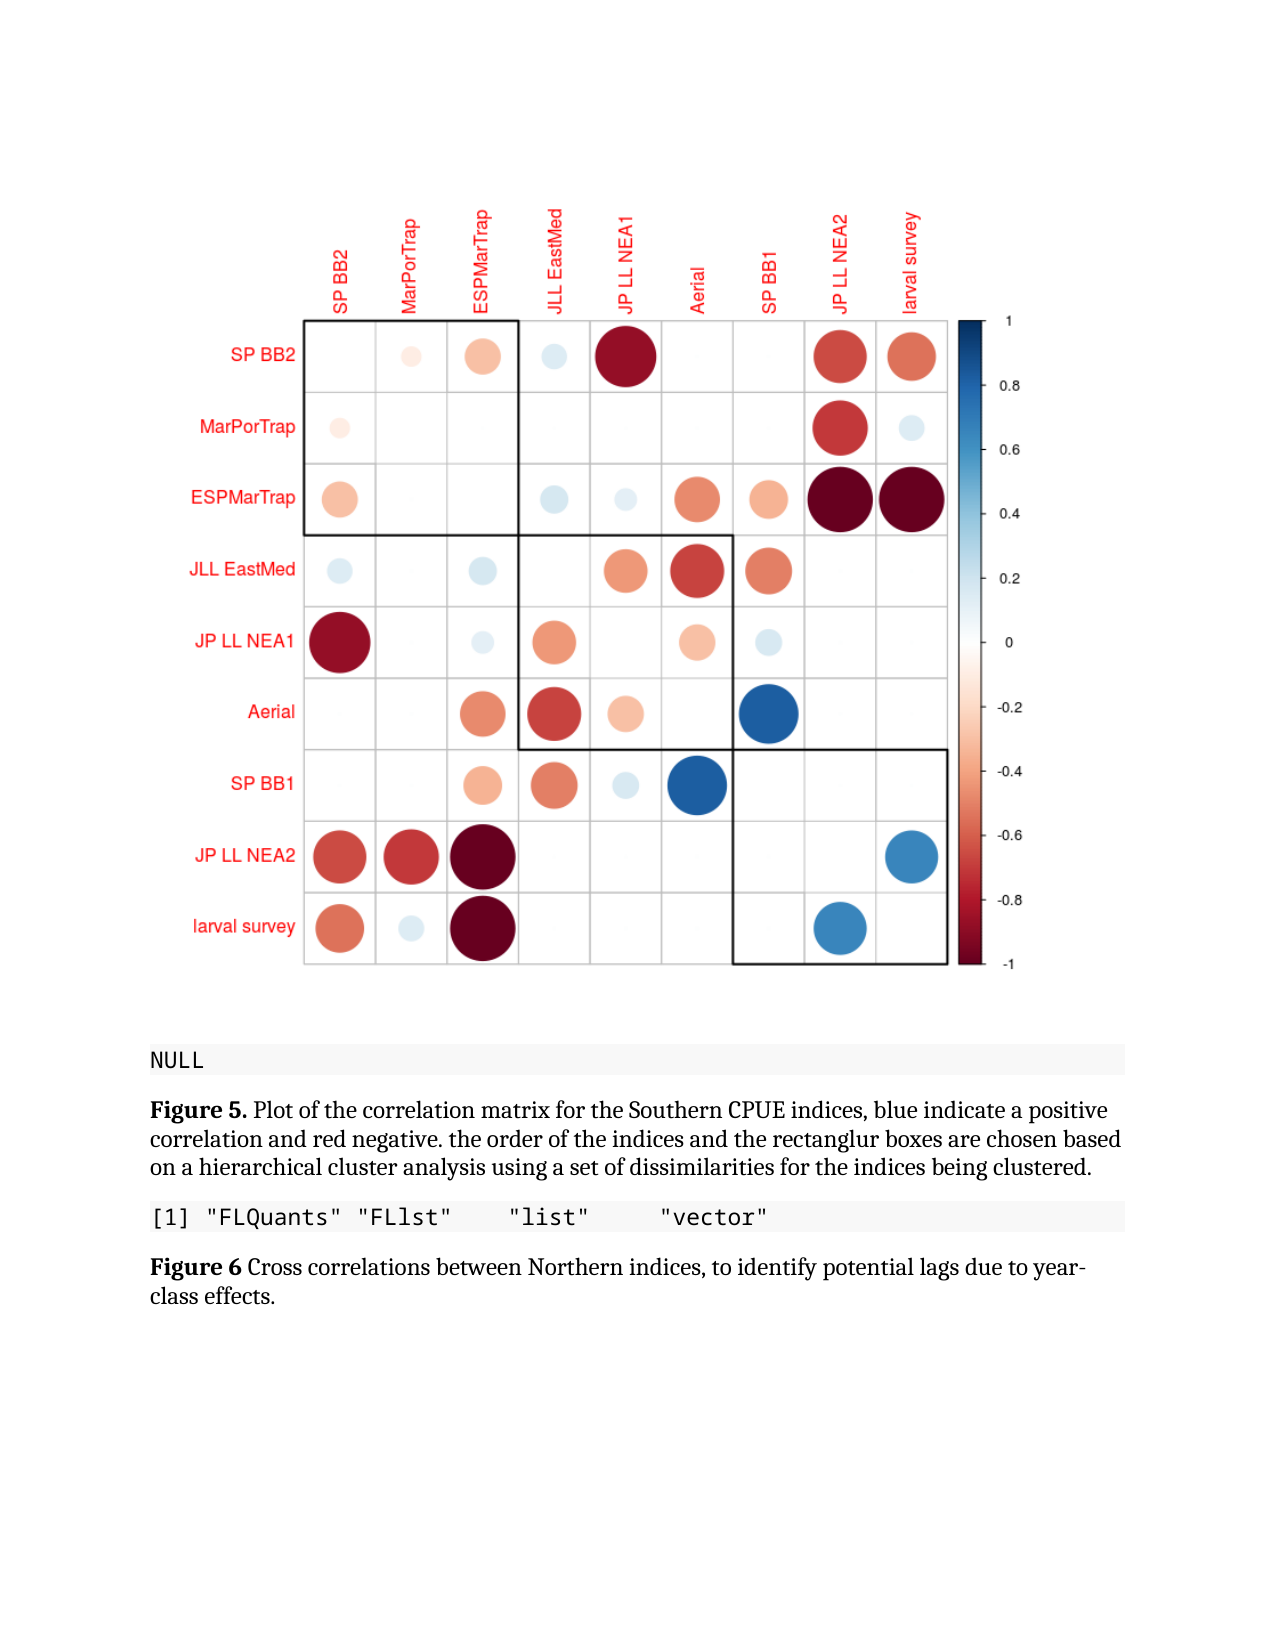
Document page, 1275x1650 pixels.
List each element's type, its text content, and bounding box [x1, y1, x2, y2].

text Figure 6 Cross correlations between Northern indices, to identify potential lags due to year-class effects. [150, 1253, 1125, 1310]
text NULL [150, 1044, 1125, 1075]
text [1] "FLQuants" "FLlst" "list" "vector" [150, 1201, 1125, 1232]
text Figure 5. Plot of the correlation matrix for the Southern CPUE indices, blue indicate a positive correlation and red negative. the order of the indices and the rectanglur boxes are chosen based on a hierarchical cluster analysis using a set of dissimilarities for the indices being clustered. [150, 1096, 1125, 1182]
picture [168, 150, 1044, 1025]
